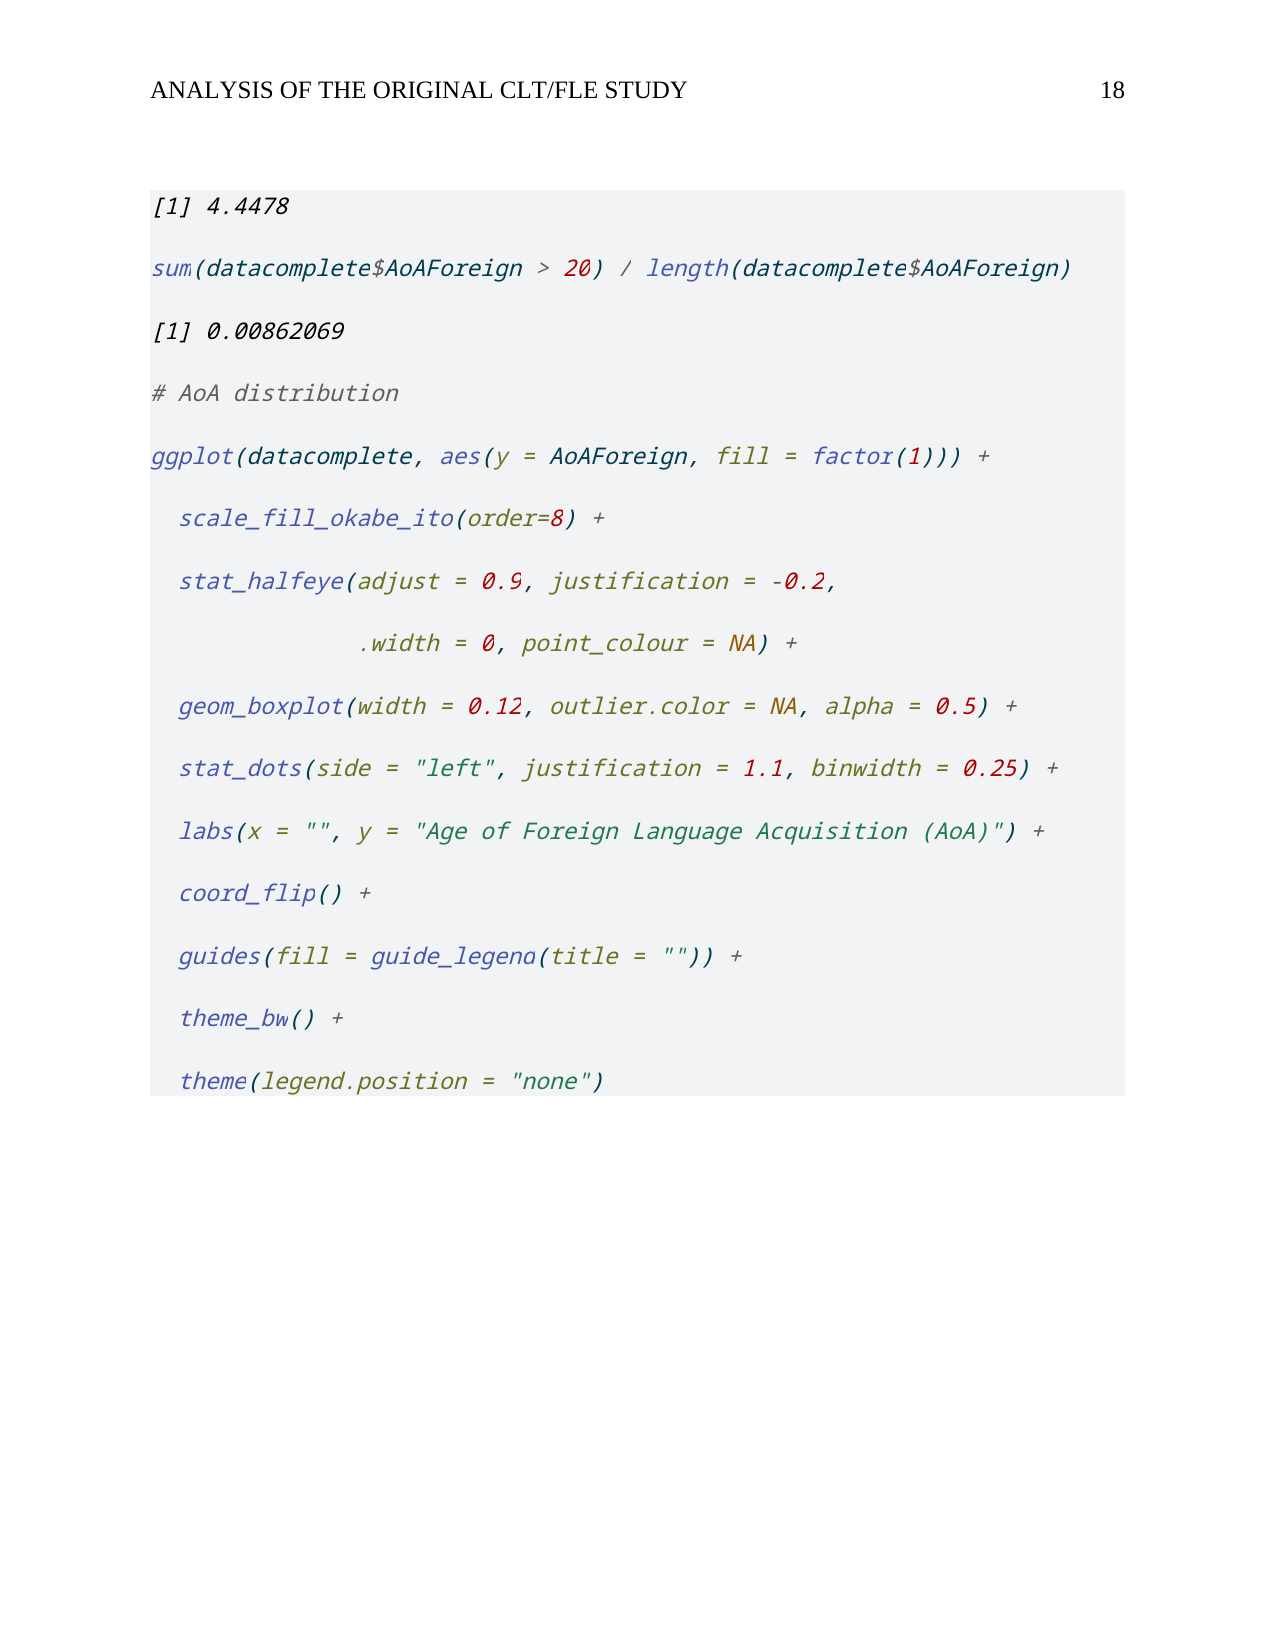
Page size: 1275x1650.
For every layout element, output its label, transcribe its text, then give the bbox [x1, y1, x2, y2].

text [1] 4.4478 [150, 190, 1125, 221]
text [1] 0.00862069 [150, 315, 1125, 346]
text sum(datacomplete$AoAForeign > 20) / length(datacomplete$AoAForeign) [150, 252, 1125, 284]
text # AoA distribution ggplot(datacomplete, aes(y = AoAForeign, fill = factor(1))) + scale_fill_okabe_ito(order=8) + stat_halfeye(adjust = 0.9, justification = -0.2, .width = 0, point_colour = NA) + geom_boxplot(width = 0.12, outlier.color = NA, alpha = 0.5) + stat_dots(side = "left", justification = 1.1, binwidth = 0.25) + labs(x = "", y = "Age of Foreign Language Acquisition (AoA)") + coord_flip() + guides(fill = guide_legend(title = "")) + theme_bw() + theme(legend.position = "none") [150, 377, 1125, 1096]
